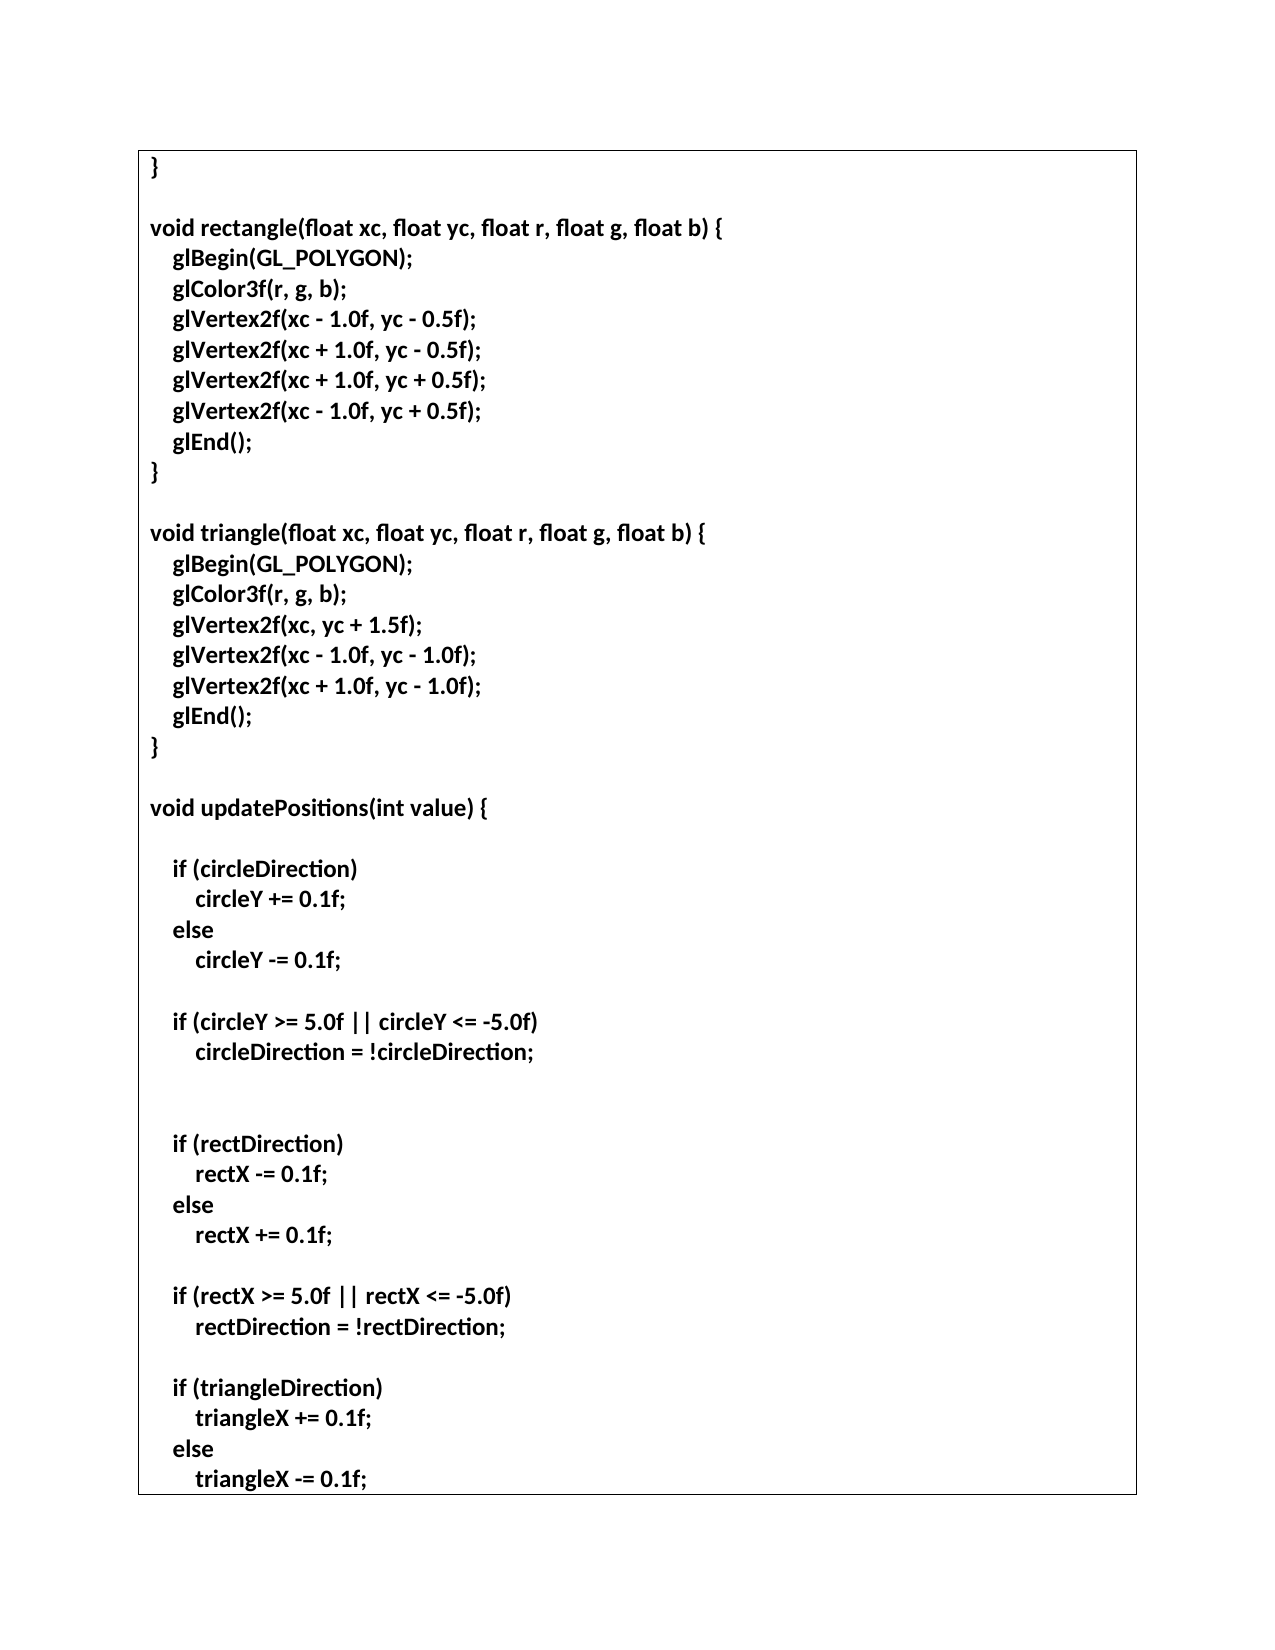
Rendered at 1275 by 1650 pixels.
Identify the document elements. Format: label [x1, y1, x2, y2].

table_cell [139, 151, 1136, 1494]
